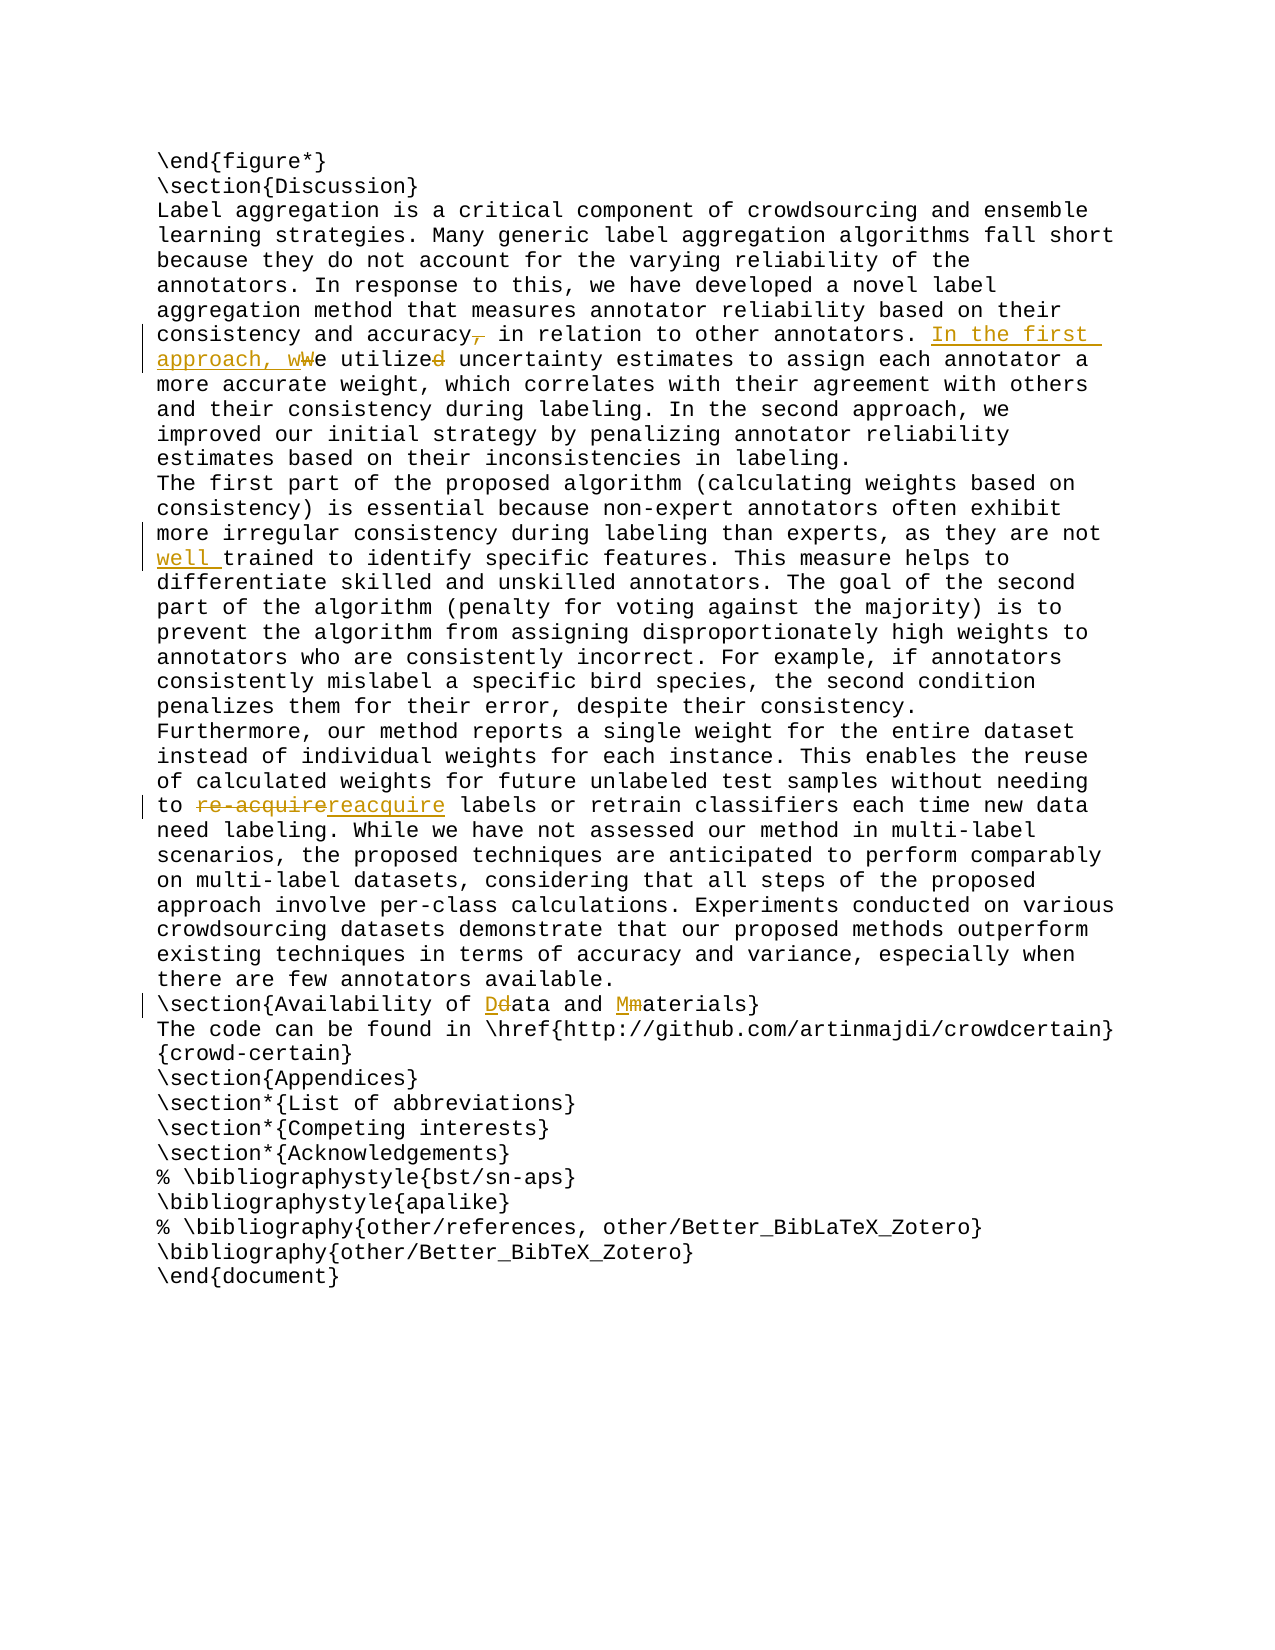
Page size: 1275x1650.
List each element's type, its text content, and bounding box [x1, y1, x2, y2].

text % \bibliographystyle{bst/sn-aps} [156, 1166, 1118, 1191]
text \section*{Acknowledgements} [156, 1142, 1118, 1166]
text \section*{List of abbreviations} [156, 1092, 1118, 1117]
text The first part of the proposed algorithm (calculating weights based on consistency) is essential because non-expert annotators often exhibit more irregular consistency during labeling than experts, as they are not trained to identify specific features. This measure helps to differentiate skilled and unskilled annotators. The goal of the second part of the algorithm (penalty for voting against the majority) is to prevent the algorithm from assigning disproportionately high weights to annotators who are consistently incorrect. For example, if annotators consistently mislabel a specific bird species, the second condition penalizes them for their error, despite their consistency. [156, 472, 1118, 720]
text \section{Appendices} [156, 1067, 1118, 1092]
text \section{Availability of ata and aterials} [156, 993, 1118, 1018]
text \end{figure*} [156, 150, 1118, 175]
text \bibliographystyle{apalike} [156, 1191, 1118, 1216]
text \bibliography{other/Better_BibTeX_Zotero} [156, 1241, 1118, 1266]
text \section*{Competing interests} [156, 1117, 1118, 1142]
text Furthermore, our method reports a single weight for the entire dataset instead of individual weights for each instance. This enables the reuse of calculated weights for future unlabeled test samples without needing to labels or retrain classifiers each time new data need labeling. While we have not assessed our method in multi-label scenarios, the proposed techniques are anticipated to perform comparably on multi-label datasets, considering that all steps of the proposed approach involve per-class calculations. Experiments conducted on various crowdsourcing datasets demonstrate that our proposed methods outperform existing techniques in terms of accuracy and variance, especially when there are few annotators available. [156, 720, 1118, 993]
text Label aggregation is a critical component of crowdsourcing and ensemble learning strategies. Many generic label aggregation algorithms fall short because they do not account for the varying reliability of the annotators. In response to this, we have developed a novel label aggregation method that measures annotator reliability based on their consistency and accuracy in relation to other annotators. e utilize uncertainty estimates to assign each annotator a more accurate weight, which correlates with their agreement with others and their consistency during labeling. In the second approach, we improved our initial strategy by penalizing annotator reliability estimates based on their inconsistencies in labeling. [156, 199, 1118, 472]
text \section{Discussion} [156, 175, 1118, 199]
text % \bibliography{other/references, other/Better_BibLaTeX_Zotero} [156, 1216, 1118, 1241]
text The code can be found in \href{http://github.com/artinmajdi/crowdcertain}{crowd-certain} [156, 1018, 1118, 1067]
text \end{document} [156, 1266, 1118, 1290]
